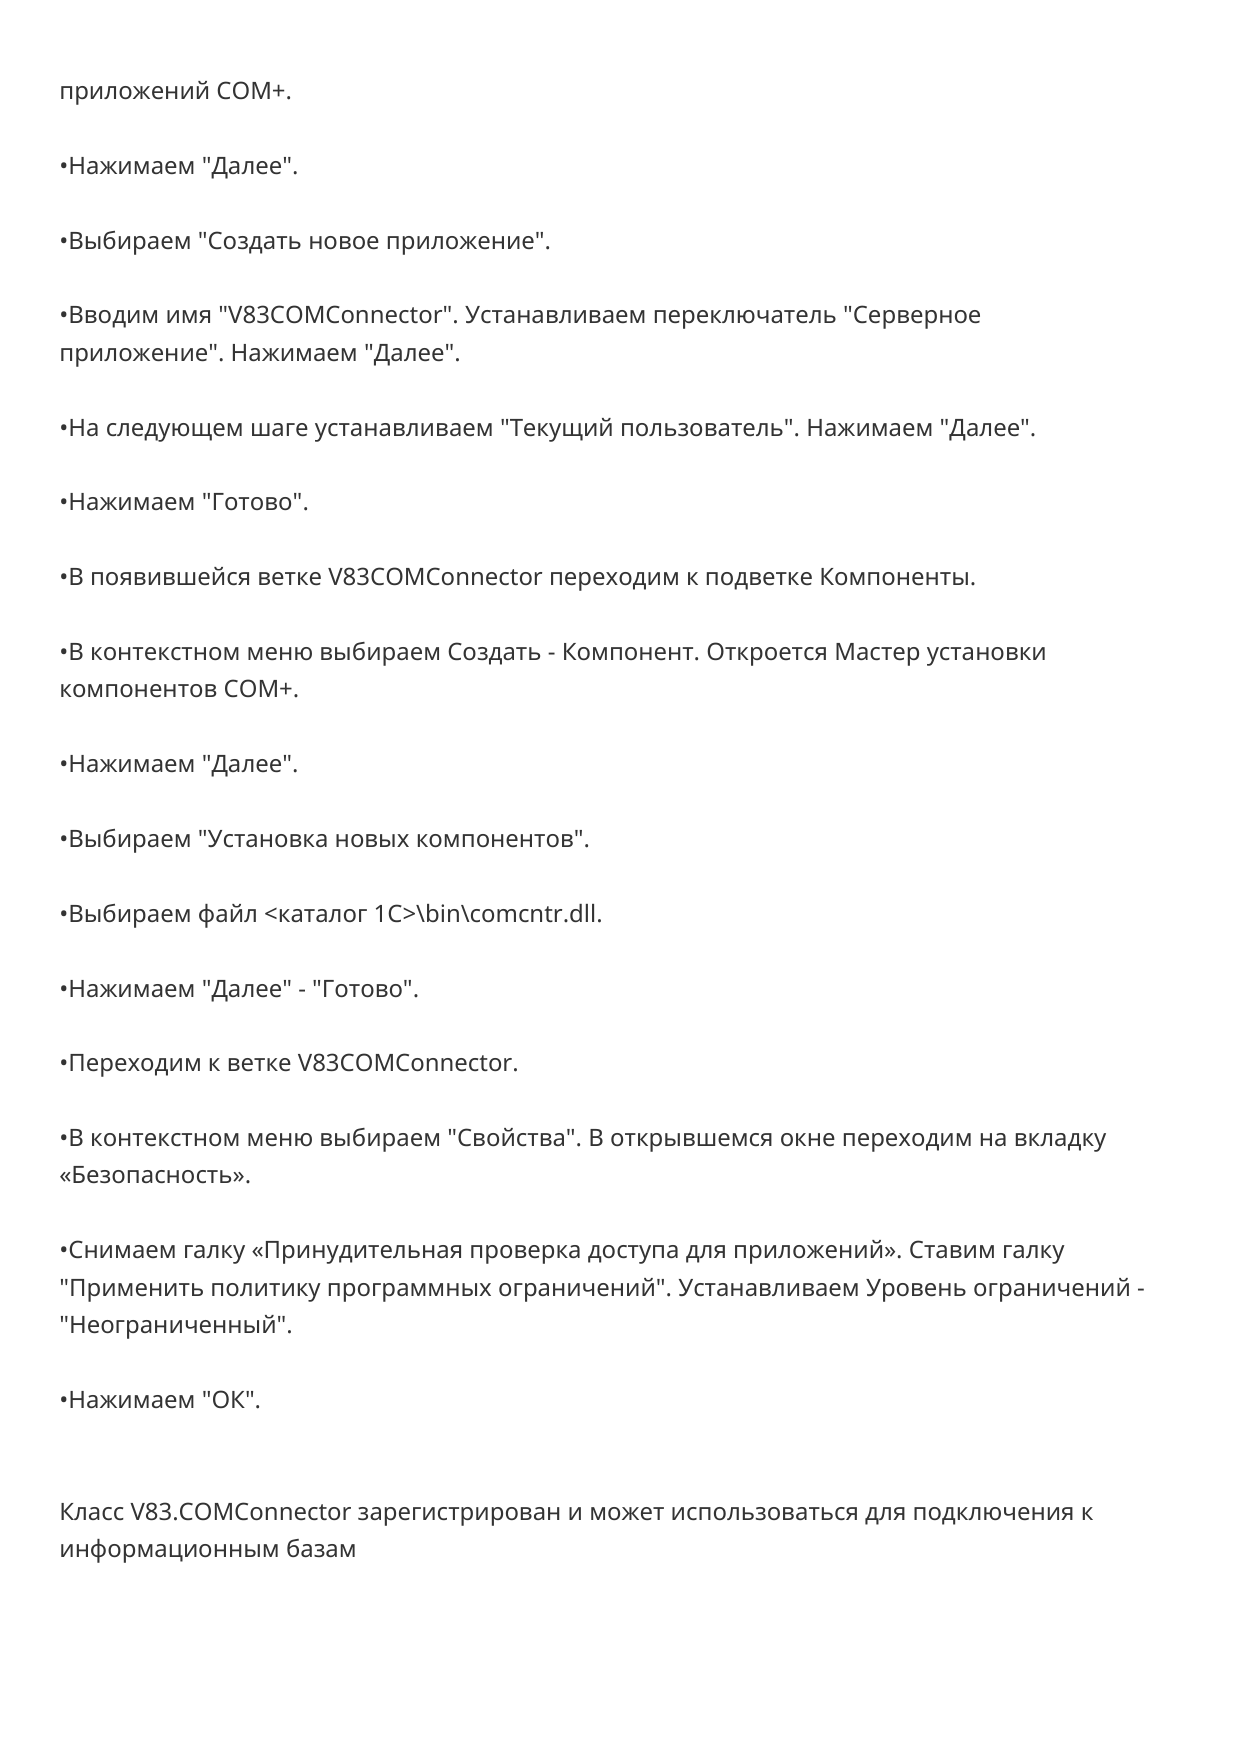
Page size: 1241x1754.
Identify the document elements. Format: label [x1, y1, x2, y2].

text [59, 74, 1152, 1565]
